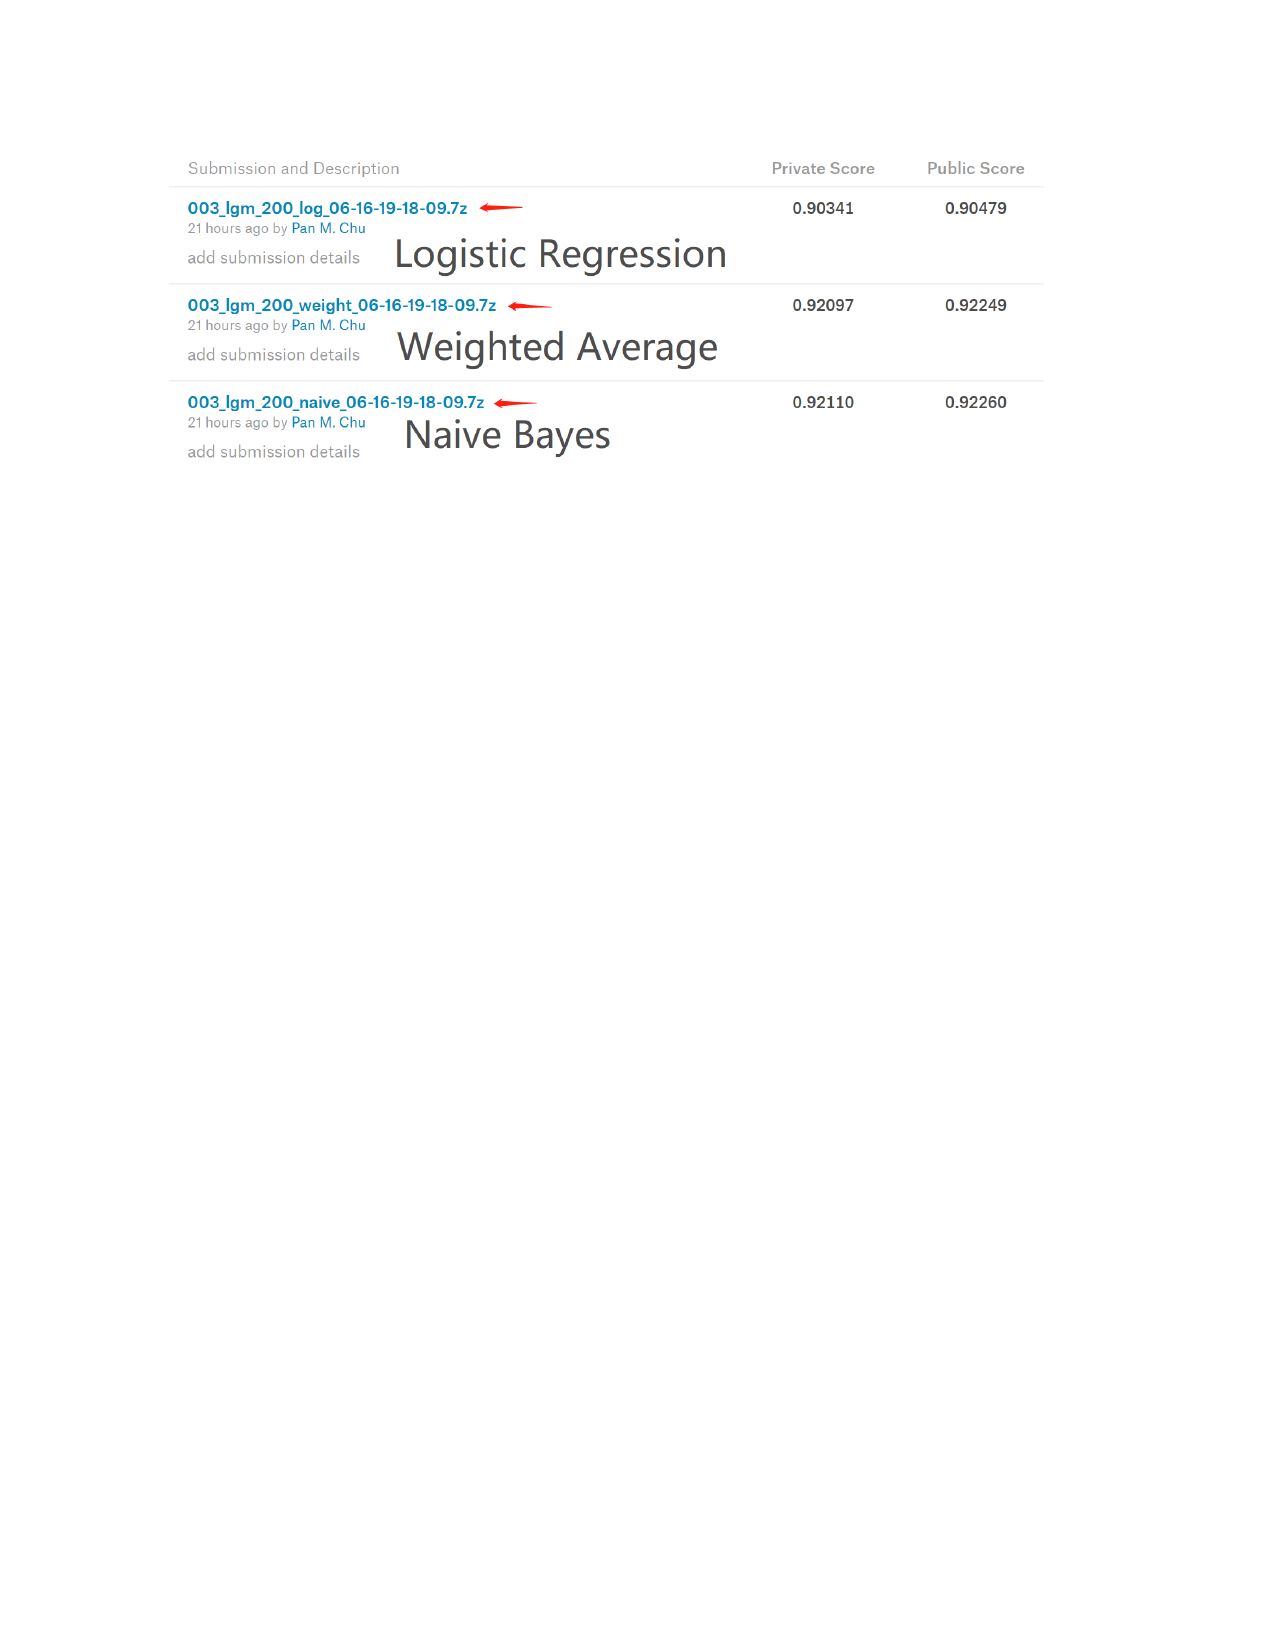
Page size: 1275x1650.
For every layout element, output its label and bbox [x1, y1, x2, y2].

picture [168, 150, 1044, 469]
